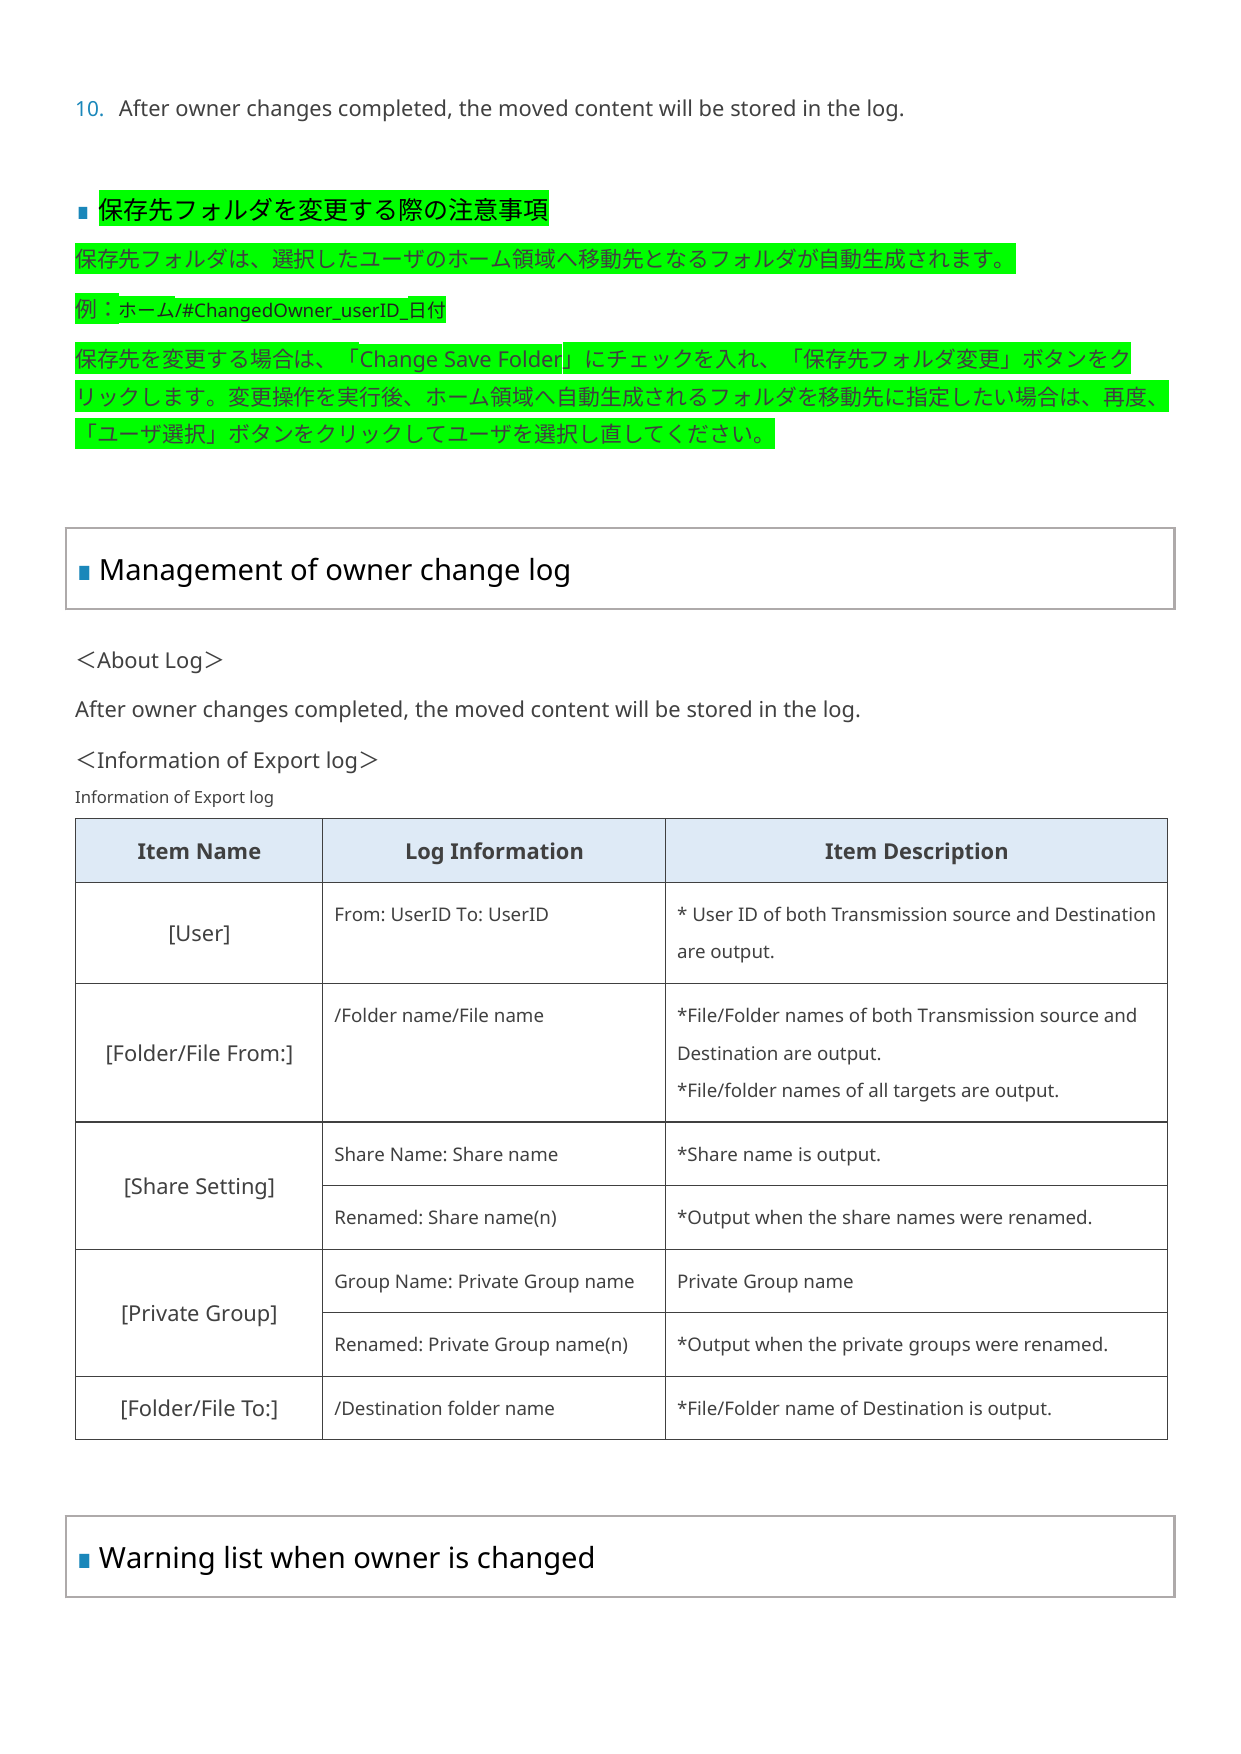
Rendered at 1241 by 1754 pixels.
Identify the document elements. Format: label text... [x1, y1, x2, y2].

text Warning list when owner is changed [67, 1517, 1173, 1596]
table_cell Private Group name [666, 1250, 1167, 1312]
table_cell [Private Group] [76, 1250, 322, 1376]
table_cell /Destination folder name [323, 1377, 665, 1439]
text 保存先を変更する場合は、「Change Save Folder」にチェックを入れ、「保存先フォルダ変更」ボタンをクリックします。変更操作を実行後、ホーム領域へ自動生成されるフォルダを移動先に指定したい場合は、再度、「ユーザ選択」ボタンをクリックしてユーザを選択し直してください。 [75, 412, 1165, 452]
text 保存先フォルダは、選択したユーザのホーム領域へ移動先となるフォルダが自動生成されます。 [75, 239, 1165, 277]
table_cell [Share Setting] [76, 1123, 322, 1248]
text 例：ホーム/#ChangedOwner_userID_日付 [75, 289, 1165, 327]
table_header Log Information [323, 819, 665, 882]
subtitle Information of Export log [75, 778, 1165, 815]
table_cell * User ID of both Transmission source and Destination are output. [666, 883, 1167, 983]
table_cell From: UserID To: UserID [323, 883, 665, 983]
table_cell *Output when the private groups were renamed. [666, 1313, 1167, 1376]
table_cell Group Name: Private Group name [323, 1250, 665, 1312]
text 保存先を変更する場合は、「Change Save Folder」にチェックを入れ、「保存先フォルダ変更」ボタンをクリックします。変更操作を実行後、ホーム領域へ自動生成されるフォルダを移動先に指定したい場合は、再度、「ユーザ選択」ボタンをクリックしてユーザを選択し直してください。 [75, 339, 1165, 380]
text ＜About Log＞ [75, 640, 1165, 678]
table_header Item Description [666, 819, 1167, 882]
table_cell Renamed: Share name(n) [323, 1186, 665, 1248]
table_cell [User] [76, 883, 322, 983]
text 保存先フォルダを変更する際の注意事項 [75, 189, 1165, 227]
table_cell *File/Folder name of Destination is output. [666, 1377, 1167, 1439]
table_header Item Name [76, 819, 322, 882]
table_cell *Output when the share names were renamed. [666, 1186, 1167, 1248]
table_cell [Folder/File From:] [76, 984, 322, 1121]
text After owner changes completed, the moved content will be stored in the log. [75, 690, 1165, 728]
text ＜Information of Export log＞ [75, 740, 1165, 778]
table_cell *File/Folder names of both Transmission source and Destination are output. *File/folder names of all targets are output. [666, 984, 1167, 1121]
list After owner changes completed, the moved content will be stored in the log. [75, 89, 1165, 127]
table_cell /Folder name/File name [323, 984, 665, 1121]
table_cell Share Name: Share name [323, 1123, 665, 1185]
text Management of owner change log [67, 529, 1173, 608]
table_cell *Share name is output. [666, 1123, 1167, 1185]
table_cell Renamed: Private Group name(n) [323, 1313, 665, 1376]
table_cell [Folder/File To:] [76, 1377, 322, 1439]
